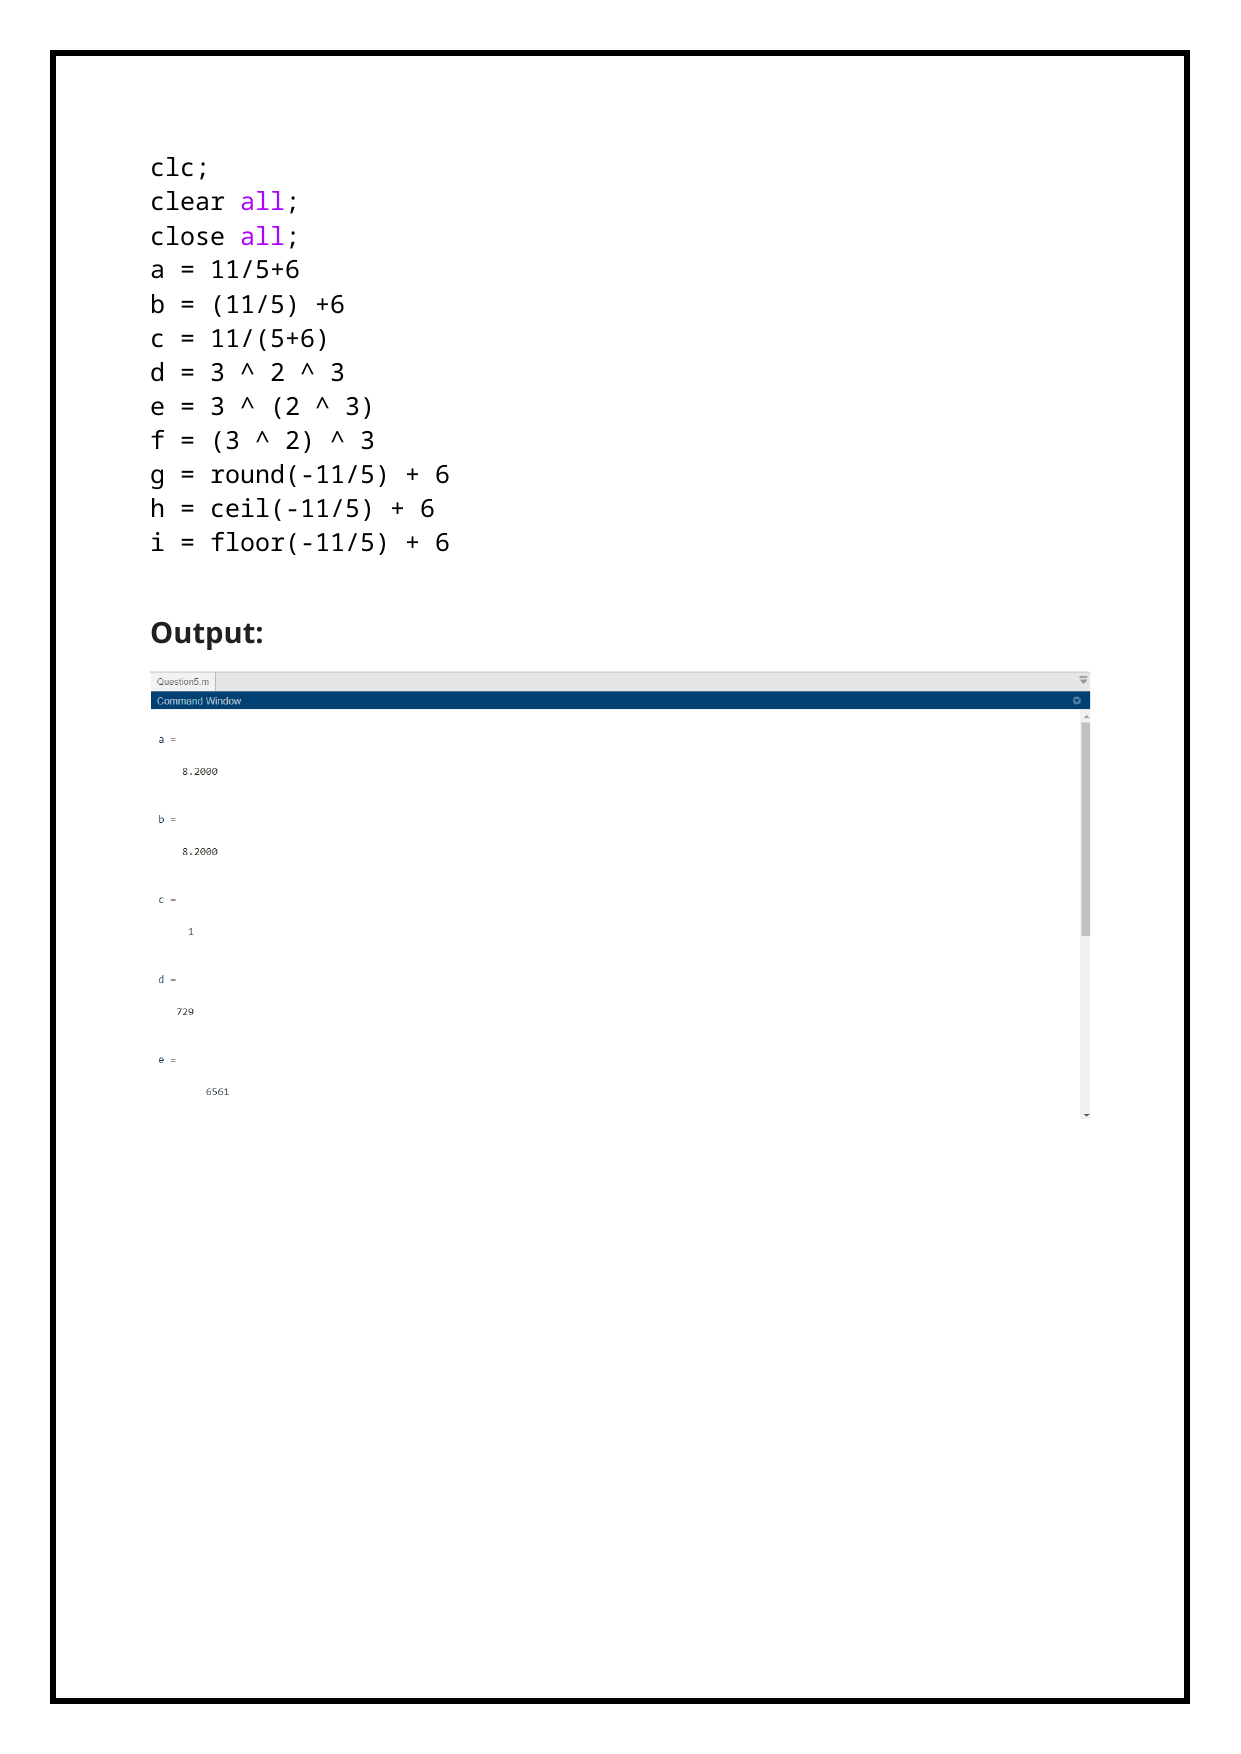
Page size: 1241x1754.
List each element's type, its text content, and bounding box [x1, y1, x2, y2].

text f = (3 ^ 2) ^ 3 [150, 422, 1090, 457]
text i = floor(-11/5) + 6 [150, 525, 1090, 559]
text b = (11/5) +6 [150, 286, 1090, 320]
text clc; [150, 150, 1090, 184]
text d = 3 ^ 2 ^ 3 [150, 354, 1090, 388]
picture [150, 671, 1091, 1119]
text clear all; [150, 184, 1090, 218]
text c = 11/(5+6) [150, 320, 1090, 354]
text Output: [150, 612, 1090, 652]
text h = ceil(-11/5) + 6 [150, 491, 1090, 525]
text close all; [150, 218, 1090, 252]
text g = round(-11/5) + 6 [150, 457, 1090, 491]
text a = 11/5+6 [150, 252, 1090, 286]
text e = 3 ^ (2 ^ 3) [150, 388, 1090, 422]
